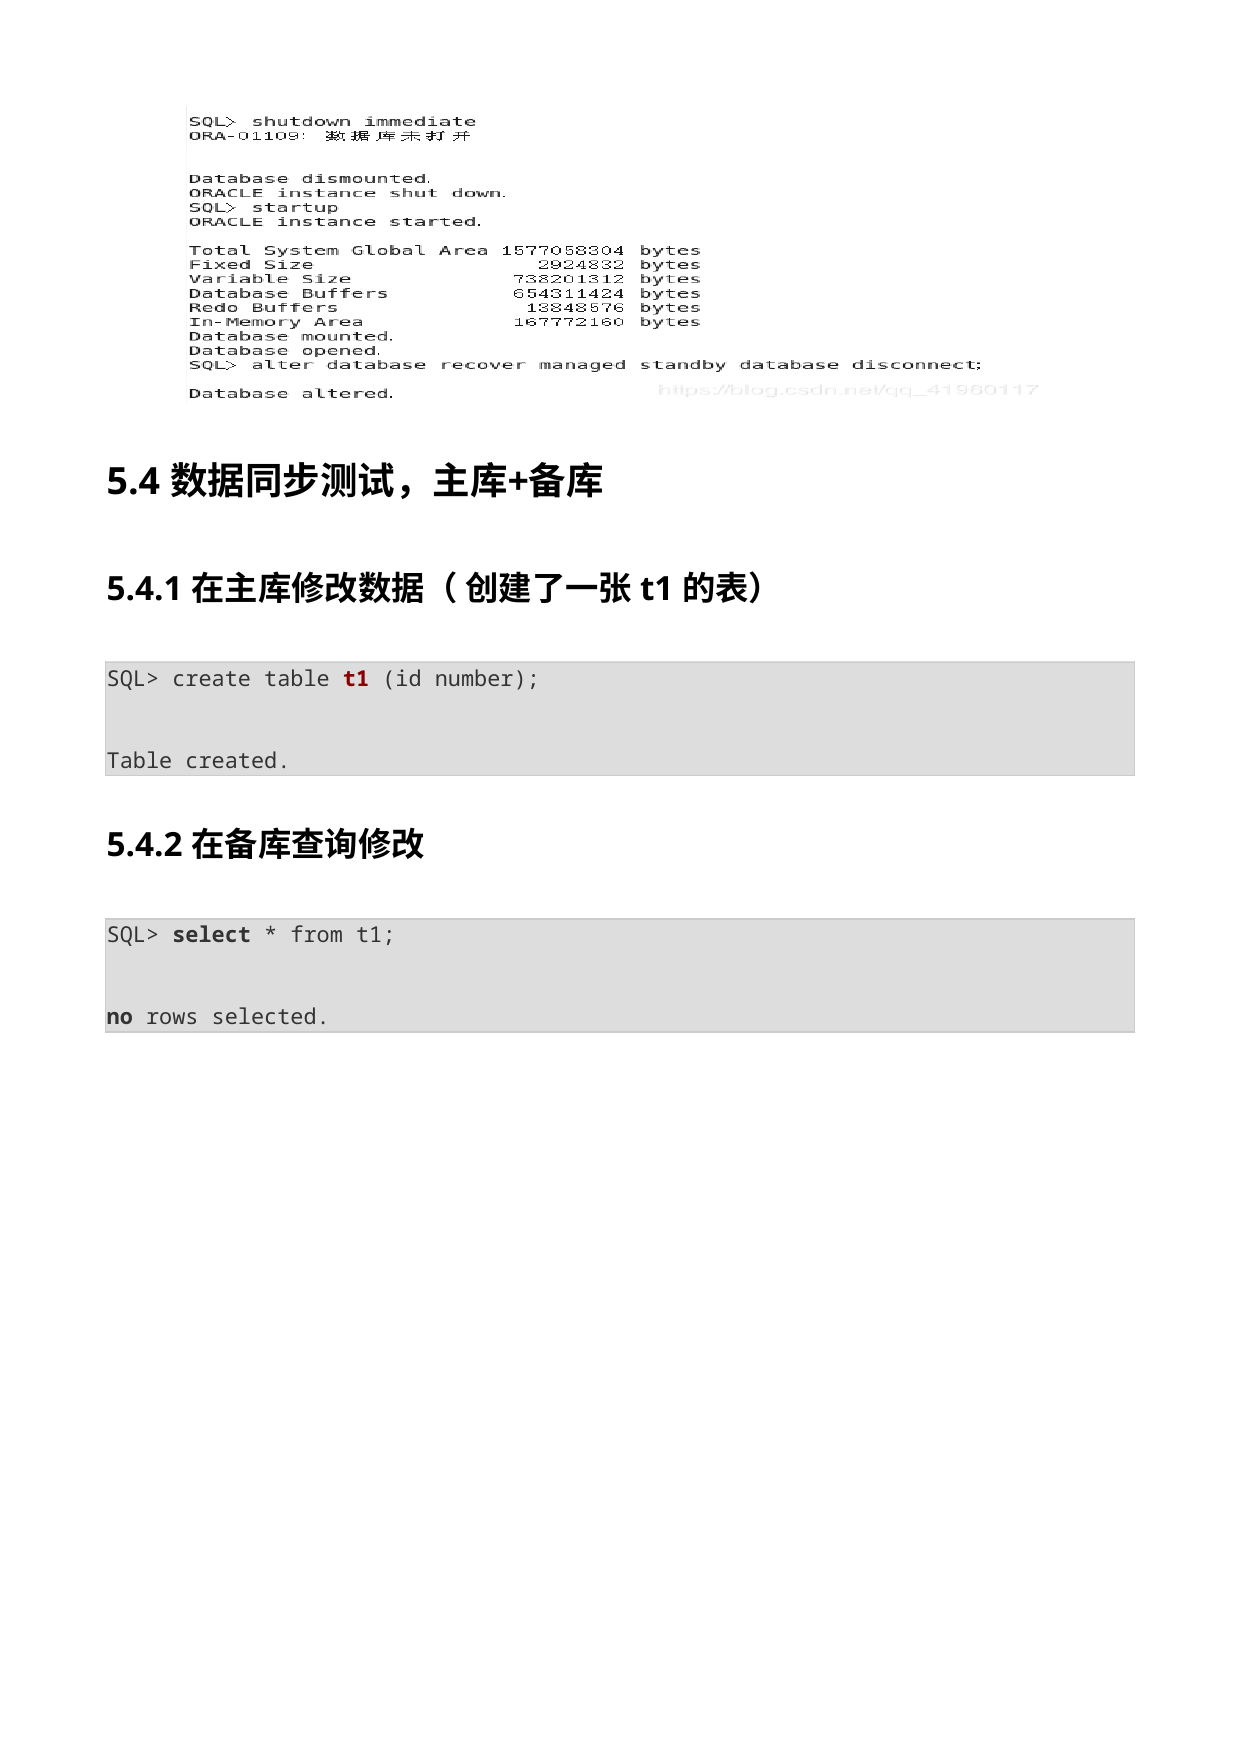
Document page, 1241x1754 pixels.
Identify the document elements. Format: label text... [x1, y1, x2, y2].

subtitle 5.4.1 在主库修改数据（ 创建了一张 t1 的表） [106, 562, 1134, 610]
text no rows selected. [106, 1000, 1134, 1031]
text SQL> create table t1 (id number); [106, 663, 1134, 693]
text Table created. [106, 743, 1134, 775]
text SQL> select * from t1; [106, 920, 1134, 949]
subtitle 5.4 数据同步测试，主库+备库 [106, 451, 1134, 505]
picture [186, 106, 1054, 405]
subtitle 5.4.2 在备库查询修改 [106, 818, 1134, 867]
